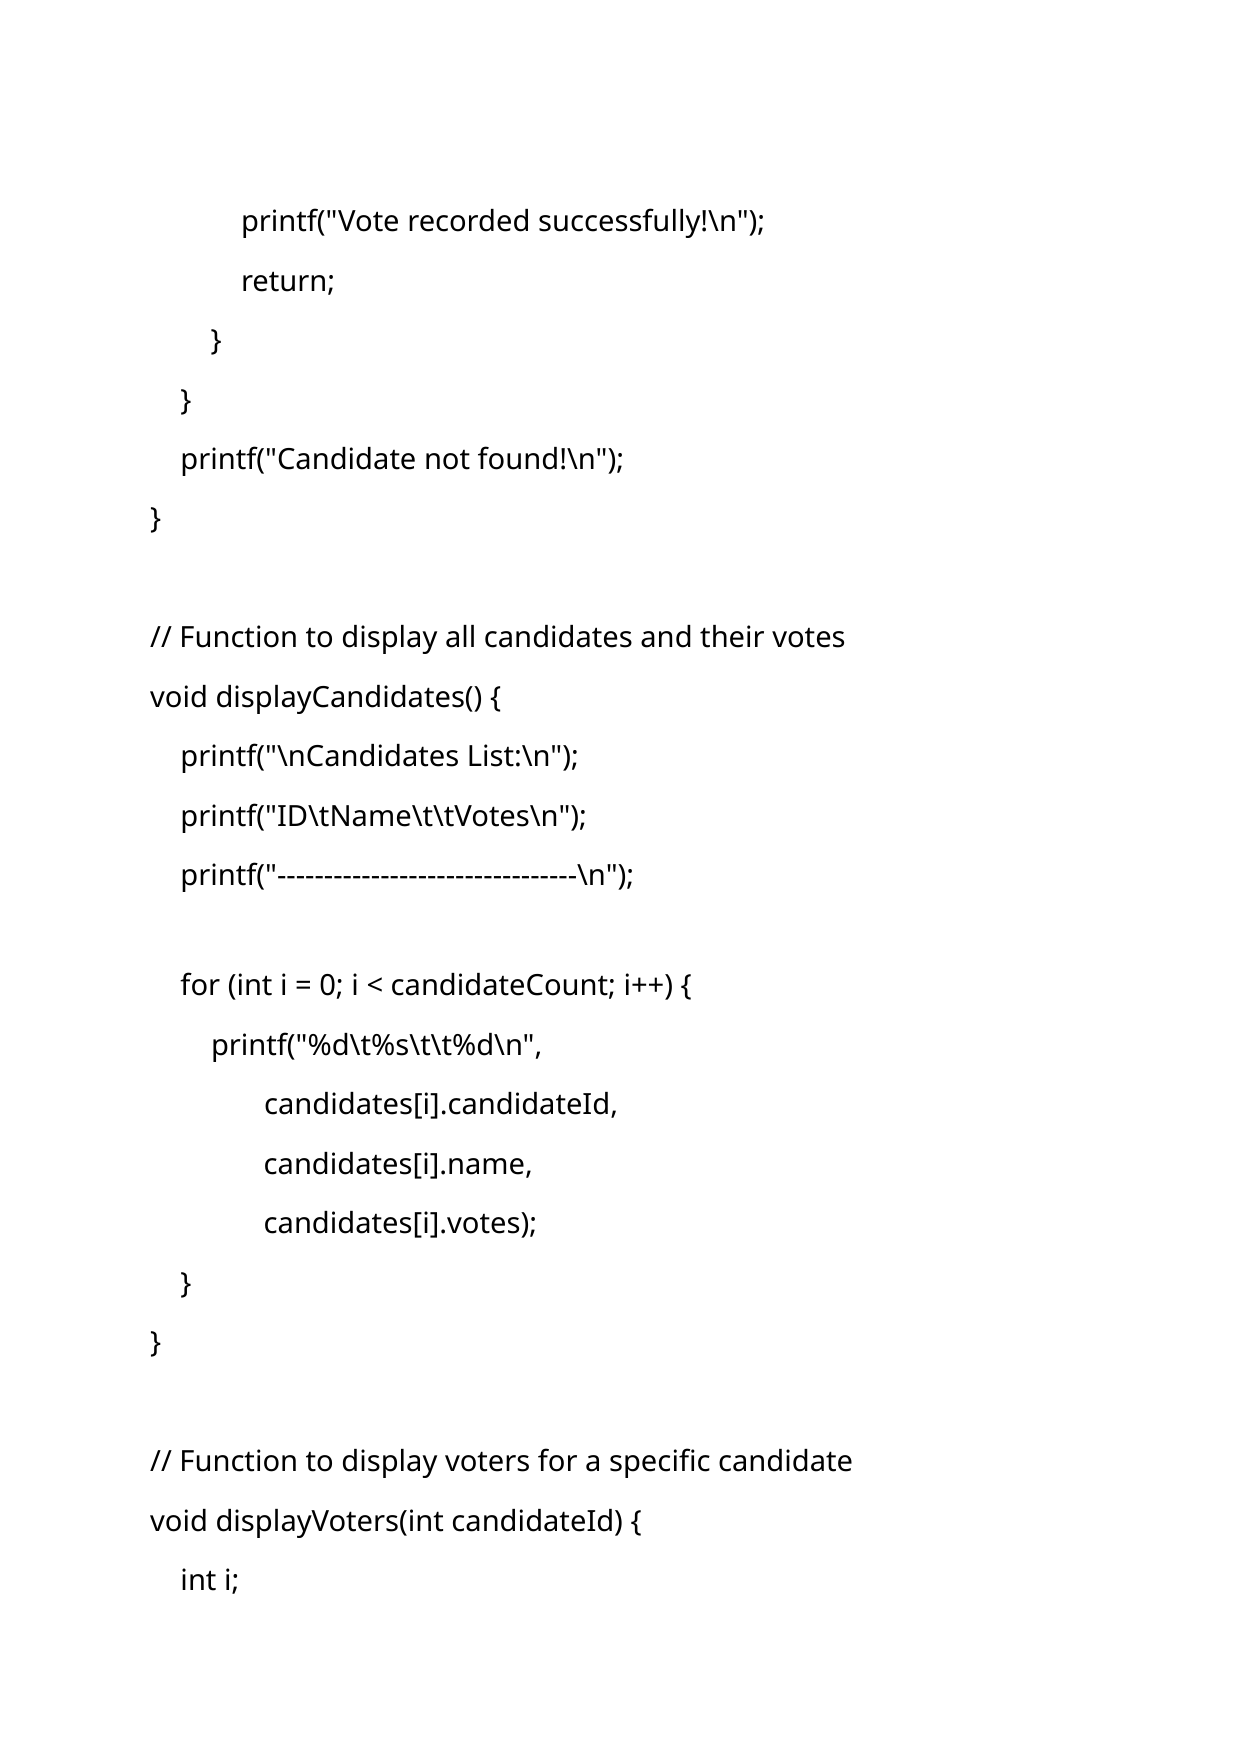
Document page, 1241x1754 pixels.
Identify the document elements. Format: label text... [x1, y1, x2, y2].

text void displayCandidates() { [150, 676, 1090, 716]
text printf("Candidate not found!\n"); [150, 438, 1090, 478]
text printf("ID\tName\t\tVotes\n"); [150, 795, 1090, 835]
text } [150, 498, 1090, 537]
text // Function to display all candidates and their votes [150, 617, 1090, 656]
text candidates[i].candidateId, [150, 1083, 1090, 1123]
text printf("--------------------------------\n"); [150, 855, 1090, 894]
text candidates[i].name, [150, 1143, 1090, 1183]
text for (int i = 0; i < candidateCount; i++) { [150, 964, 1090, 1004]
text candidates[i].votes); [150, 1202, 1090, 1242]
text } [150, 319, 1090, 359]
text printf("Vote recorded successfully!\n"); [150, 200, 1090, 240]
text // Function to display voters for a specific candidate [150, 1440, 1090, 1480]
text } [150, 1321, 1090, 1361]
text int i; [150, 1559, 1090, 1599]
text void displayVoters(int candidateId) { [150, 1500, 1090, 1539]
text } [150, 1262, 1090, 1302]
text } [150, 379, 1090, 418]
text printf("\nCandidates List:\n"); [150, 736, 1090, 775]
text return; [150, 260, 1090, 299]
text printf("%d\t%s\t\t%d\n", [150, 1024, 1090, 1064]
